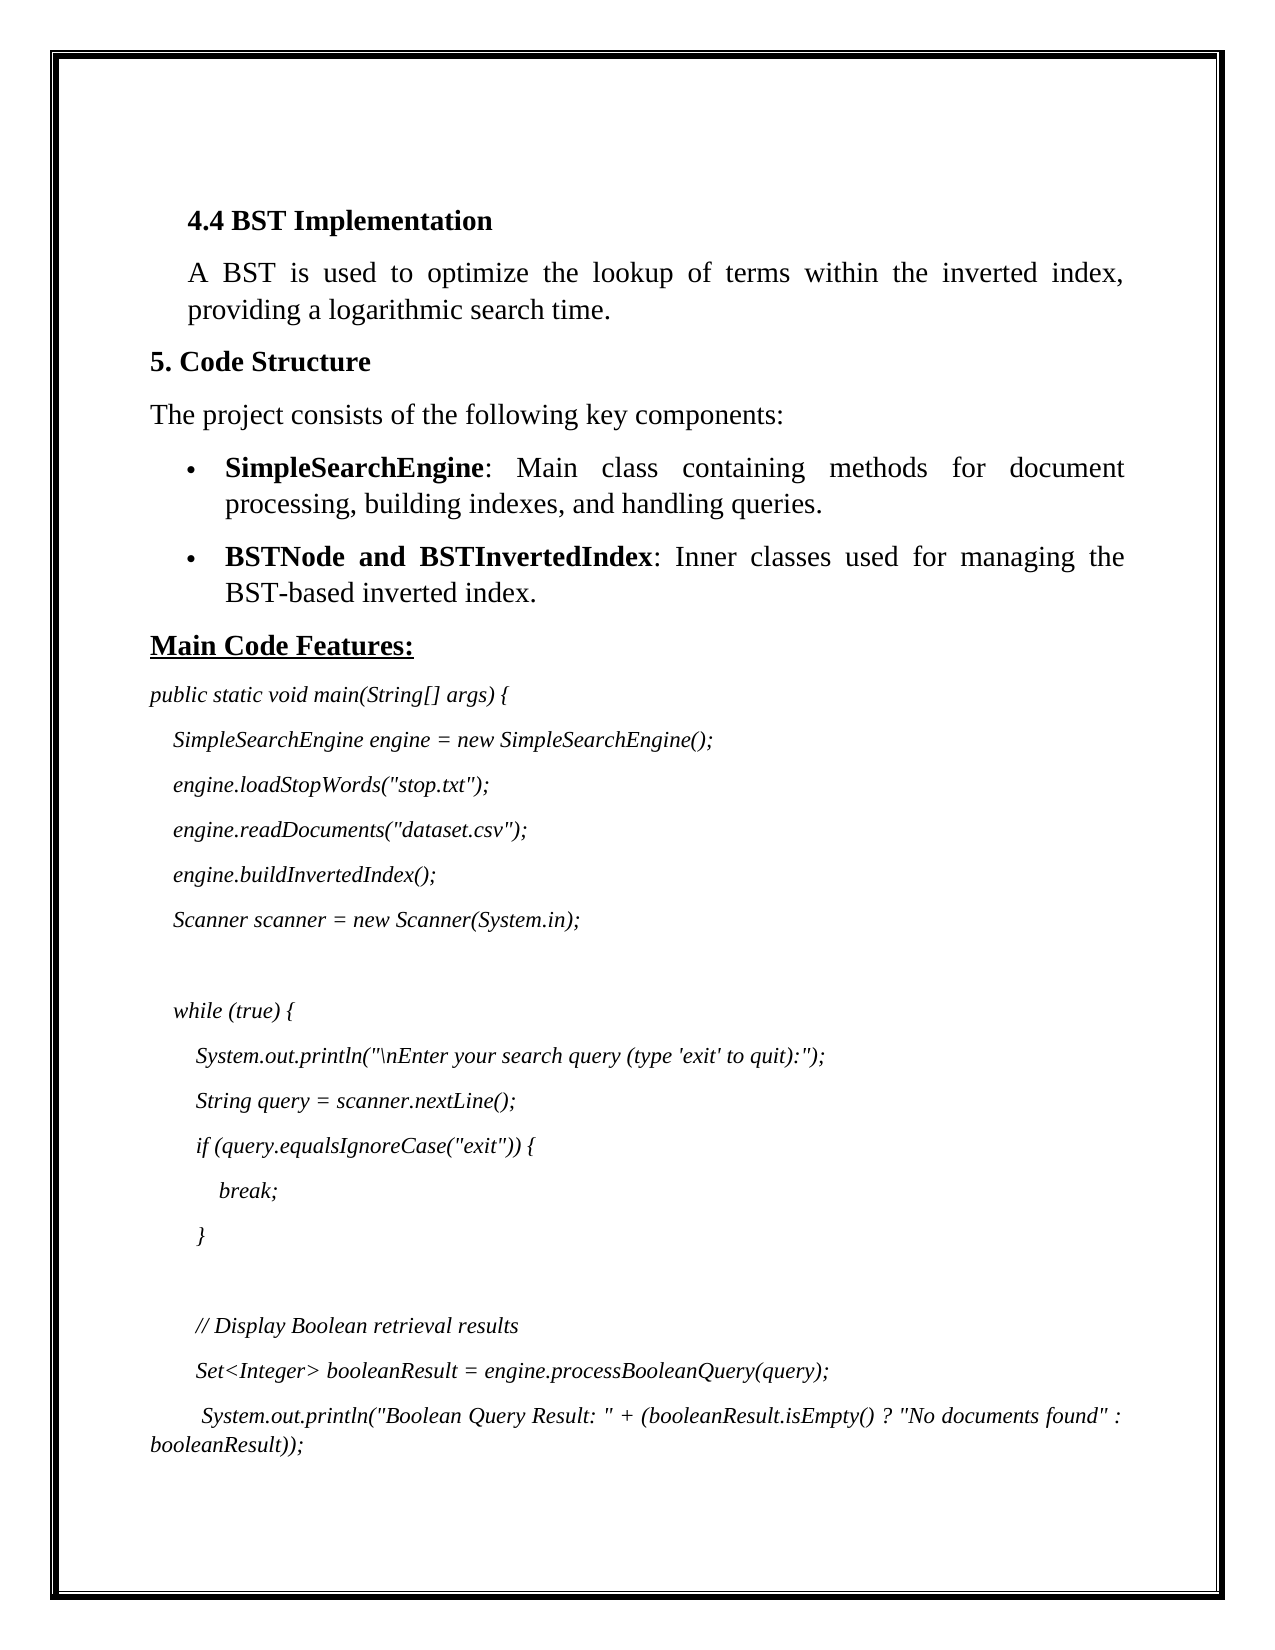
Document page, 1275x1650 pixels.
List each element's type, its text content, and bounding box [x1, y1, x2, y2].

list BSTNode and BSTInvertedIndex: Inner classes used for managing the BST-based inverted index. [187, 539, 1125, 609]
text engine.loadStopWords("stop.txt"); [150, 771, 1125, 797]
text // Display Boolean retrieval results [150, 1312, 1125, 1339]
text System.out.println("\nEnter your search query (type 'exit' to quit):"); [150, 1042, 1125, 1068]
text if (query.equalsIgnoreCase("exit")) { [150, 1132, 1125, 1158]
text break; [150, 1177, 1125, 1203]
text SimpleSearchEngine engine = new SimpleSearchEngine(); [150, 726, 1125, 752]
text Set<Integer> booleanResult = engine.processBooleanQuery(query); [150, 1357, 1125, 1384]
text engine.buildInvertedIndex(); [150, 861, 1125, 888]
text String query = scanner.nextLine(); [150, 1087, 1125, 1113]
text Scanner scanner = new Scanner(System.in); [150, 906, 1125, 933]
text System.out.println("Boolean Query Result: " + (booleanResult.isEmpty() ? "No documents found" : booleanResult)); [150, 1403, 1125, 1457]
text public static void main(String[] args) { [150, 681, 1125, 707]
text 5. Code Structure [150, 344, 1125, 378]
text 4.4 BST Implementation [187, 203, 1125, 236]
text Main Code Features: [150, 628, 1125, 662]
text engine.readDocuments("dataset.csv"); [150, 816, 1125, 843]
list SimpleSearchEngine: Main class containing methods for document processing, building indexes, and handling queries. [187, 450, 1125, 520]
text } [150, 1222, 1125, 1248]
text while (true) { [150, 997, 1125, 1023]
text A BST is used to optimize the lookup of terms within the inverted index, providing a logarithmic search time. [187, 256, 1125, 325]
text The project consists of the following key components: [150, 397, 1125, 431]
